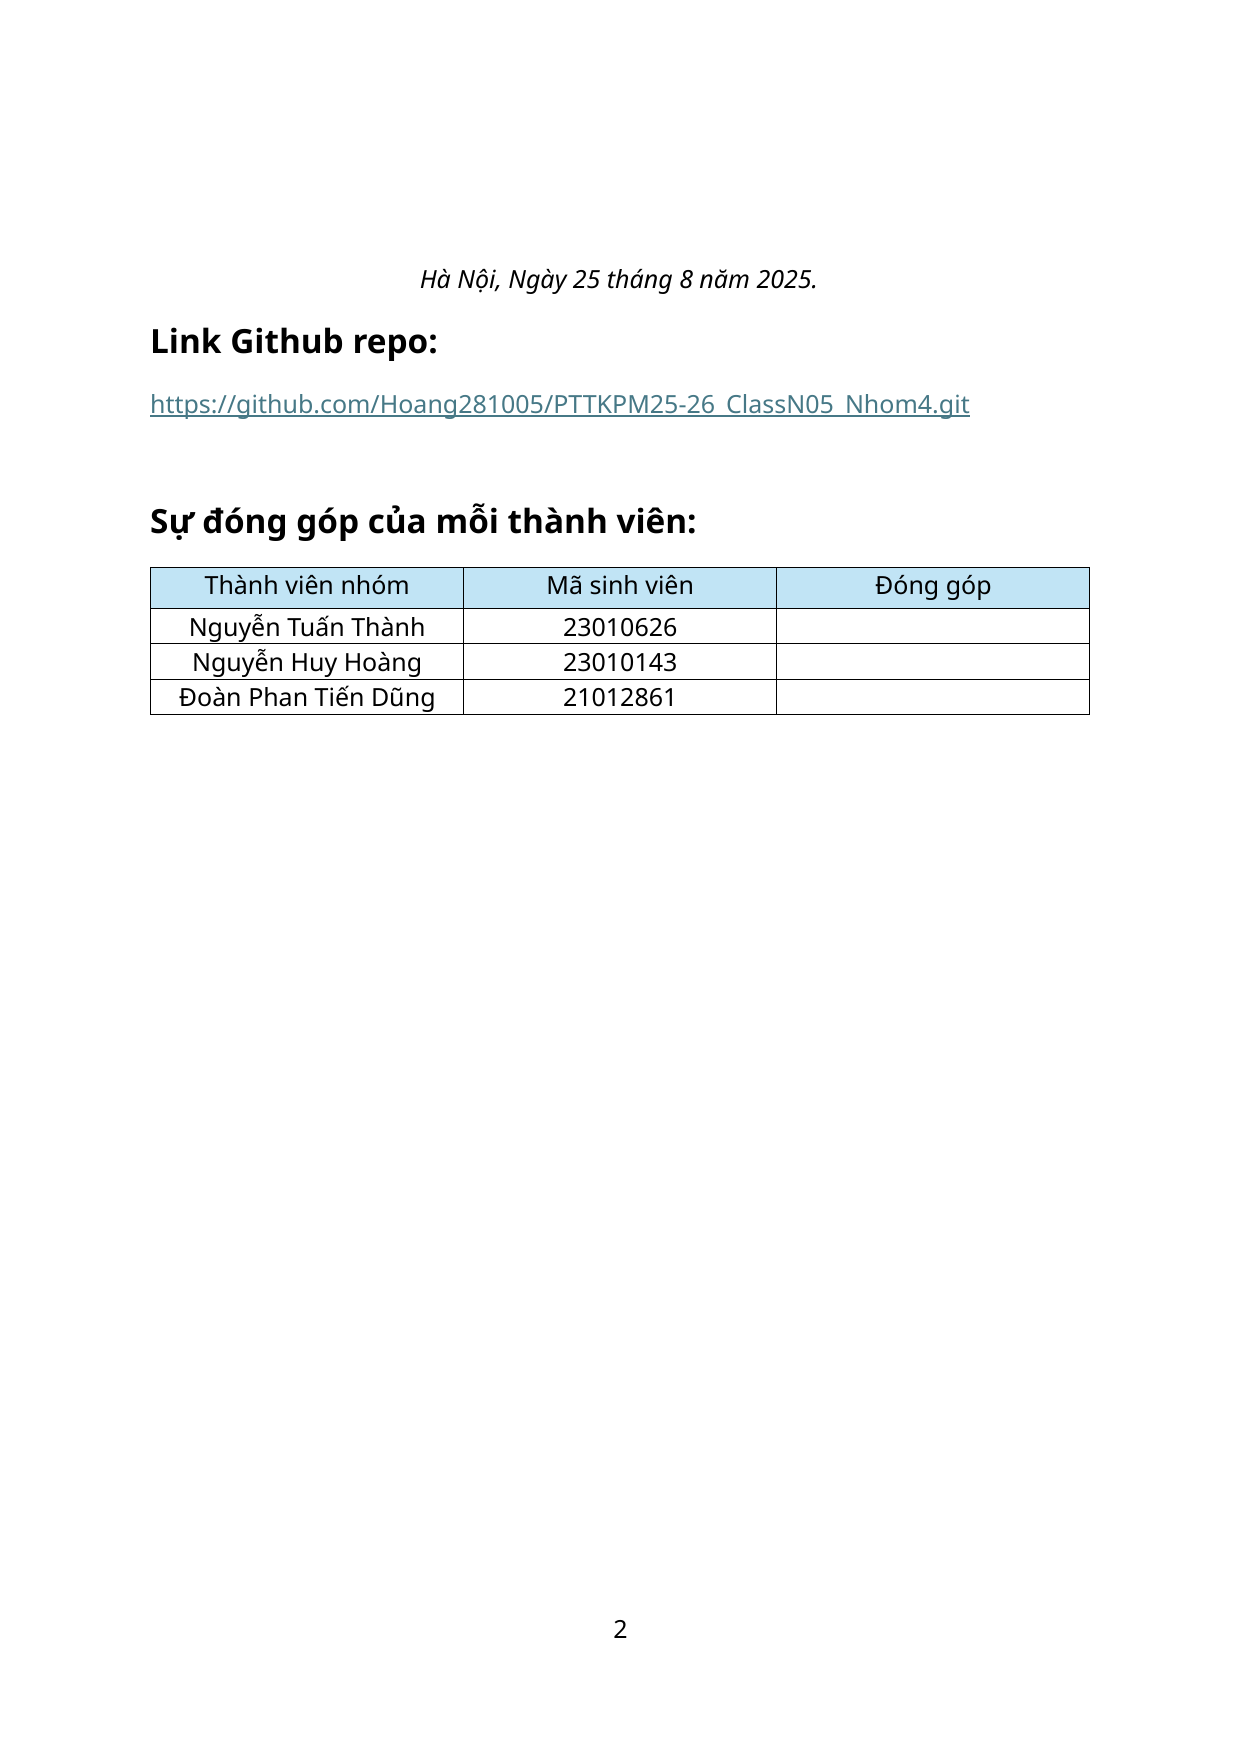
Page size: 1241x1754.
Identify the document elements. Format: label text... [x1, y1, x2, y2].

table_cell 23010143 [464, 644, 776, 678]
text Link Github repo: [150, 317, 1090, 363]
table_cell [777, 680, 1089, 713]
table_cell [777, 609, 1089, 643]
table_cell [777, 644, 1089, 678]
table_cell Nguyễn Tuấn Thành [151, 609, 463, 643]
text Hà Nội, Ngày 25 tháng 8 năm 2025. [150, 262, 1090, 296]
table_header Thành viên nhóm [151, 568, 463, 608]
table_cell 21012861 [464, 680, 776, 713]
table_header Đóng góp [777, 568, 1089, 608]
text Sự đóng góp của mỗi thành viên: [150, 498, 1090, 543]
table_header Mã sinh viên [464, 568, 776, 608]
table_cell Đoàn Phan Tiến Dũng [151, 680, 463, 713]
table_cell 23010626 [464, 609, 776, 643]
table_cell Nguyễn Huy Hoàng [151, 644, 463, 678]
text https://github.com/Hoang281005/PTTKPM25-26_ClassN05_Nhom4.git [150, 386, 1090, 420]
